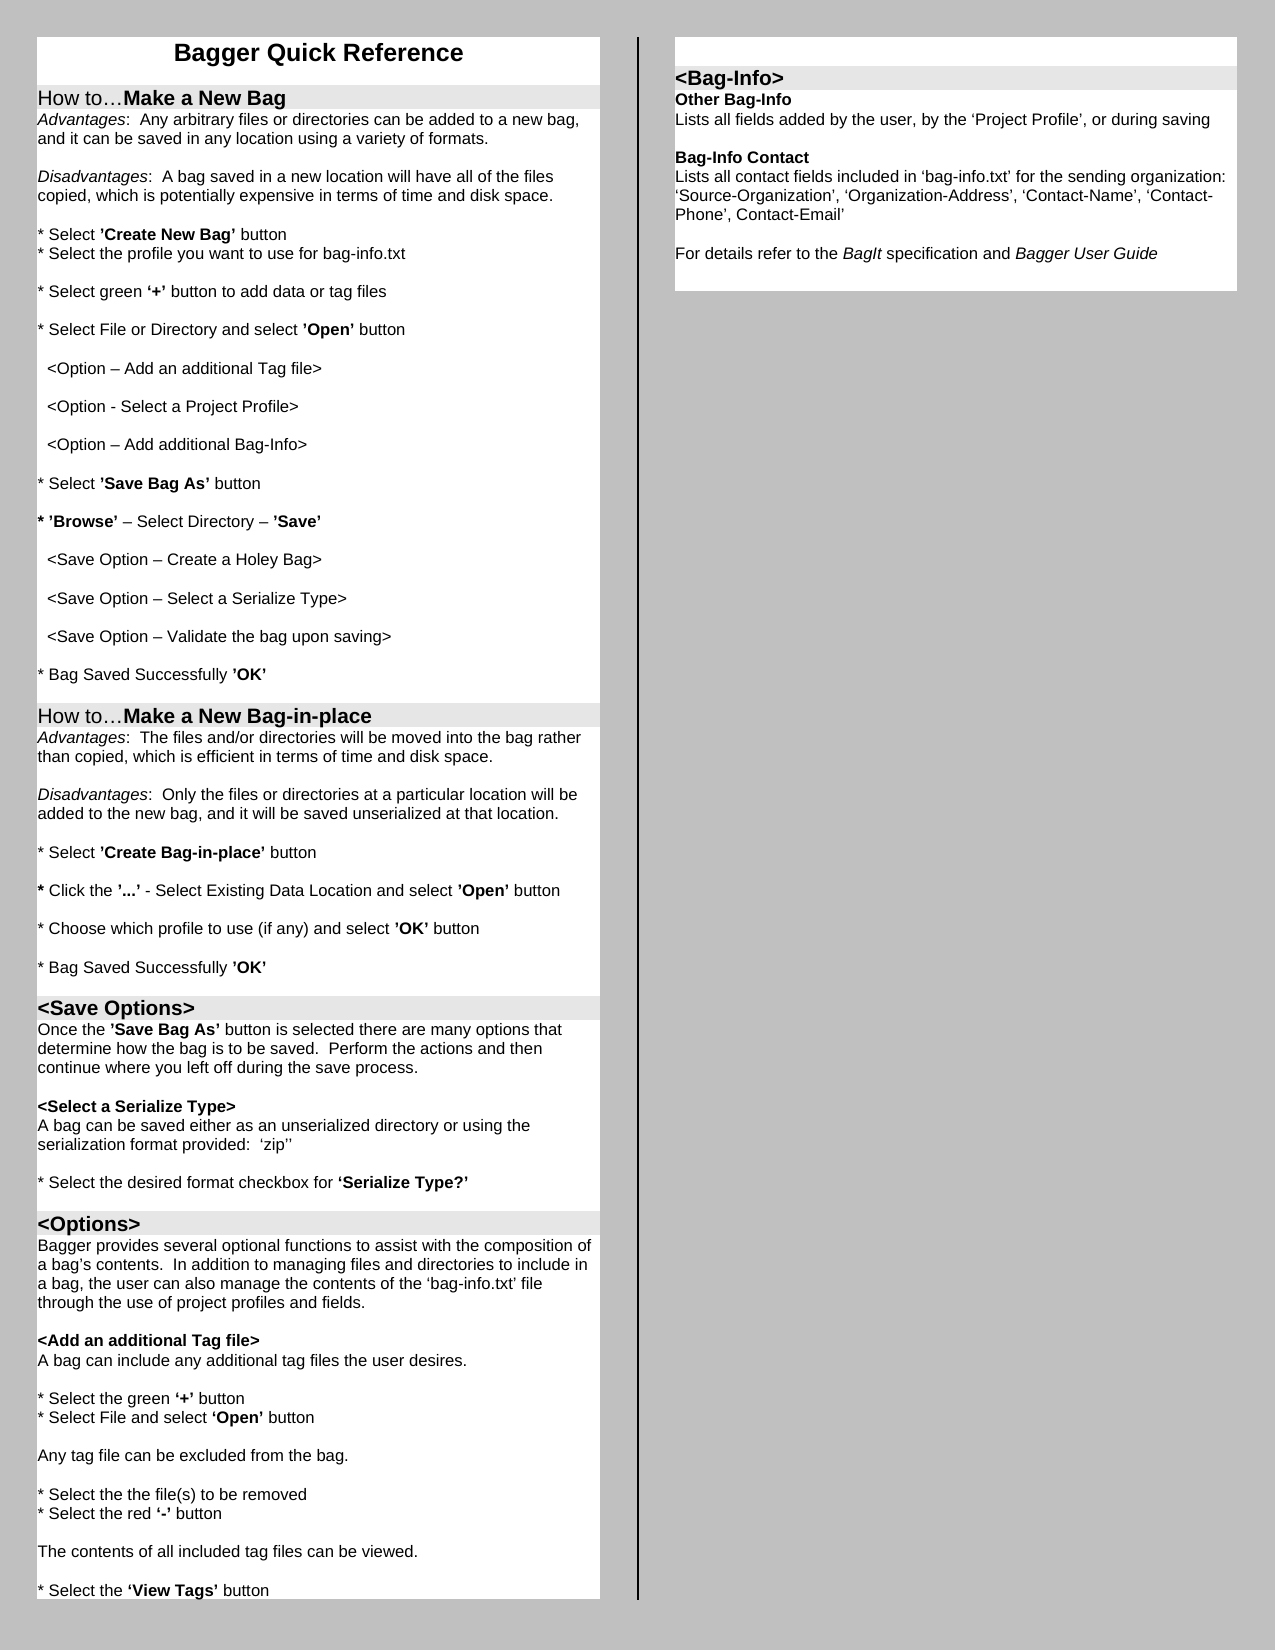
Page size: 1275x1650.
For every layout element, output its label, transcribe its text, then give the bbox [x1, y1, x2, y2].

text How to…Make a New Bag-in-place [37, 703, 600, 727]
text Advantages: The files and/or directories will be moved into the bag rather than copied, which is efficient in terms of time and disk space. [37, 727, 600, 766]
text For details refer to the BagIt specification and Bagger User Guide [675, 243, 1237, 263]
text Advantages: Any arbitrary files or directories can be added to a new bag, and it can be saved in any location using a variety of formats. [37, 109, 600, 148]
text Once the ’Save Bag As’ button is selected there are many options that determine how the bag is to be saved. Perform the actions and then continue where you left off during the save process. [37, 1020, 600, 1077]
text Lists all fields added by the user, by the ‘Project Profile’, or during saving [675, 109, 1237, 128]
text * Select the desired format checkbox for ‘Serialize Type?’ [37, 1173, 600, 1192]
text * Select the red ‘-’ button [37, 1504, 600, 1523]
text <Option - Select a Project Profile> [37, 397, 600, 416]
text * Select ’Create Bag-in-place’ button [37, 842, 600, 862]
text * Select File and select ‘Open’ button [37, 1408, 600, 1427]
text Bagger Quick Reference [37, 37, 600, 66]
text Other Bag-Info [675, 90, 1237, 109]
text <Save Option – Create a Holey Bag> [37, 550, 600, 569]
text * Select the the file(s) to be removed [37, 1484, 600, 1504]
text Bag-Info Contact [675, 148, 1237, 167]
text <Add an additional Tag file> [37, 1331, 600, 1350]
text <Save Option – Validate the bag upon saving> [37, 627, 600, 646]
text * Click the ’...’ - Select Existing Data Location and select ’Open’ button [37, 881, 600, 900]
text * Bag Saved Successfully ’OK’ [37, 665, 600, 684]
text <Save Option – Select a Serialize Type> [37, 588, 600, 608]
text A bag can include any additional tag files the user desires. [37, 1350, 600, 1369]
text Bagger provides several optional functions to assist with the composition of a bag’s contents. In addition to managing files and directories to include in a bag, the user can also manage the contents of the ‘bag-info.txt’ file through the use of project profiles and fields. [37, 1235, 600, 1312]
text * Select green ‘+’ button to add data or tag files [37, 282, 600, 301]
text * Select ’Save Bag As’ button [37, 473, 600, 493]
text * Bag Saved Successfully ’OK’ [37, 957, 600, 977]
text * Select ’Create New Bag’ button [37, 224, 600, 243]
text <Options> [37, 1211, 600, 1235]
text <Select a Serialize Type> [37, 1096, 600, 1116]
text <Save Options> [37, 996, 600, 1020]
text <Option – Add additional Bag-Info> [37, 435, 600, 454]
text * Choose which profile to use (if any) and select ’OK’ button [37, 919, 600, 938]
text <Bag-Info> [675, 66, 1237, 90]
text * ’Browse’ – Select Directory – ’Save’ [37, 512, 600, 531]
text Lists all contact fields included in ‘bag-info.txt’ for the sending organization: [675, 167, 1237, 186]
text * Select File or Directory and select ’Open’ button [37, 320, 600, 339]
text A bag can be saved either as an unserialized directory or using the serialization format provided: ‘zip’’ [37, 1116, 600, 1154]
text ‘Source-Organization’, ‘Organization-Address’, ‘Contact-Name’, ‘Contact-Phone’, Contact-Email’ [675, 186, 1237, 224]
text How to…Make a New Bag [37, 85, 600, 109]
text Disadvantages: Only the files or directories at a particular location will be added to the new bag, and it will be saved unserialized at that location. [37, 785, 600, 823]
text * Select the green ‘+’ button [37, 1389, 600, 1408]
text The contents of all included tag files can be viewed. [37, 1542, 600, 1561]
text Disadvantages: A bag saved in a new location will have all of the files copied, which is potentially expensive in terms of time and disk space. [37, 167, 600, 205]
text * Select the ‘View Tags’ button [37, 1580, 600, 1599]
text Any tag file can be excluded from the bag. [37, 1446, 600, 1465]
text * Select the profile you want to use for bag-info.txt [37, 243, 600, 263]
text <Option – Add an additional Tag file> [37, 358, 600, 378]
